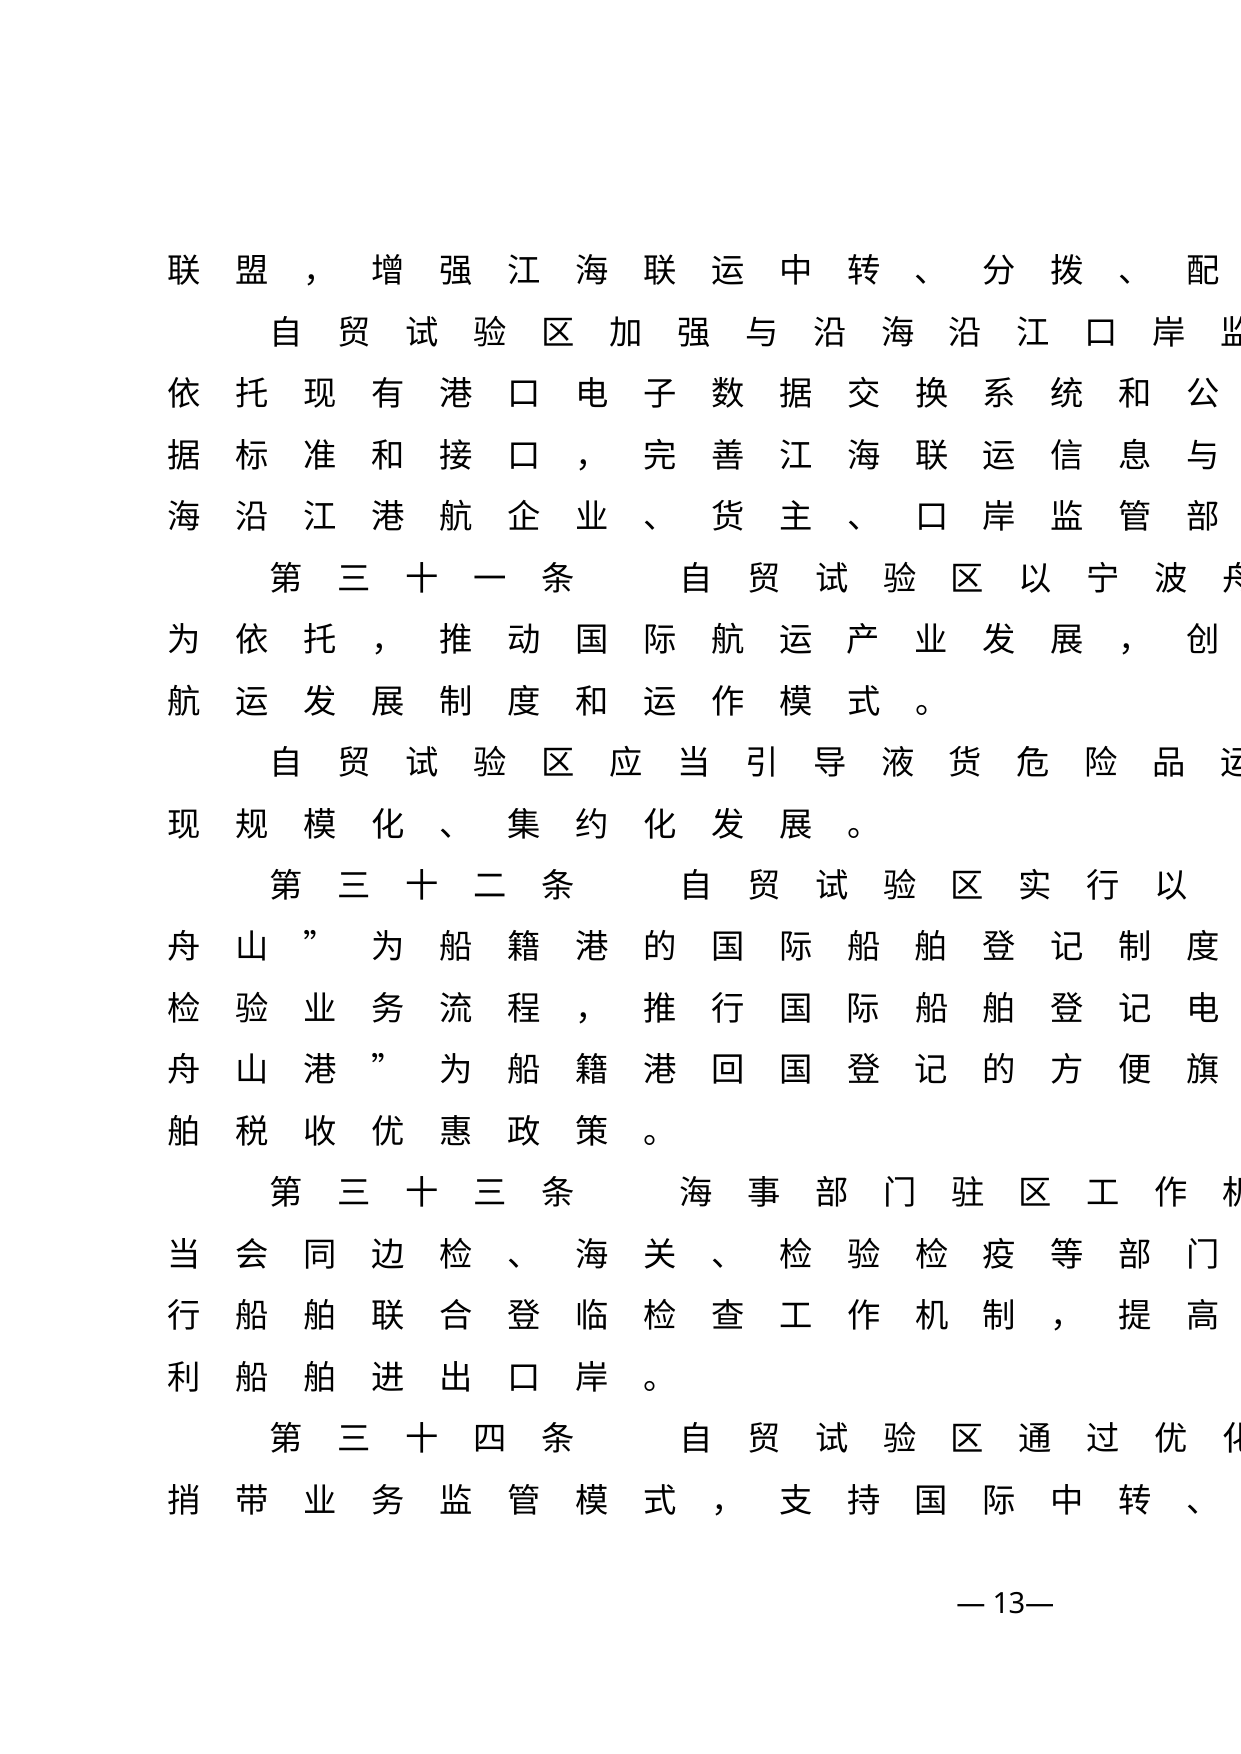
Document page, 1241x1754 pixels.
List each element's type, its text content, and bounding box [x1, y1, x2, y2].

text 第三十二条 自贸试验区实行以“浙江舟山”为船籍港的国际船舶登记制度，简化国际船舶营运许可、检验业务流程，推行国际船舶登记电子政务；对以“中国宁波舟山港”为船籍港回国登记的方便旗船舶，执行中资方便旗船舶税收优惠政策。 [168, 852, 1084, 1159]
text 自贸试验区应当引导液货危险品运输企业加强整合，实现规模化、集约化发展。 [168, 729, 1084, 852]
text 自贸试验区加强与沿海沿江口岸监管部门的协作配合，依托现有港口电子数据交换系统和公共信息平台，统一相关数据标准和接口，完善江海联运信息与数据服务体系，实现与沿海沿江港航企业、货主、口岸监管部门之间的信息共享。 [168, 299, 1084, 545]
text 第三十三条 海事部门驻区工作机构应当会同边检、海关、检验检疫等部门驻区工作机构建立国际航行船舶联合登临检查工作机制，提高船舶出入境查验效率，便利船舶进出口岸。 [168, 1159, 1084, 1405]
text 第三十一条 自贸试验区以宁波舟山港为依托，推动国际航运产业发展，创新油品等大宗商品贸易的航运发展制度和运作模式。 [168, 545, 1084, 729]
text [168, 238, 1084, 299]
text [168, 1405, 1084, 1528]
